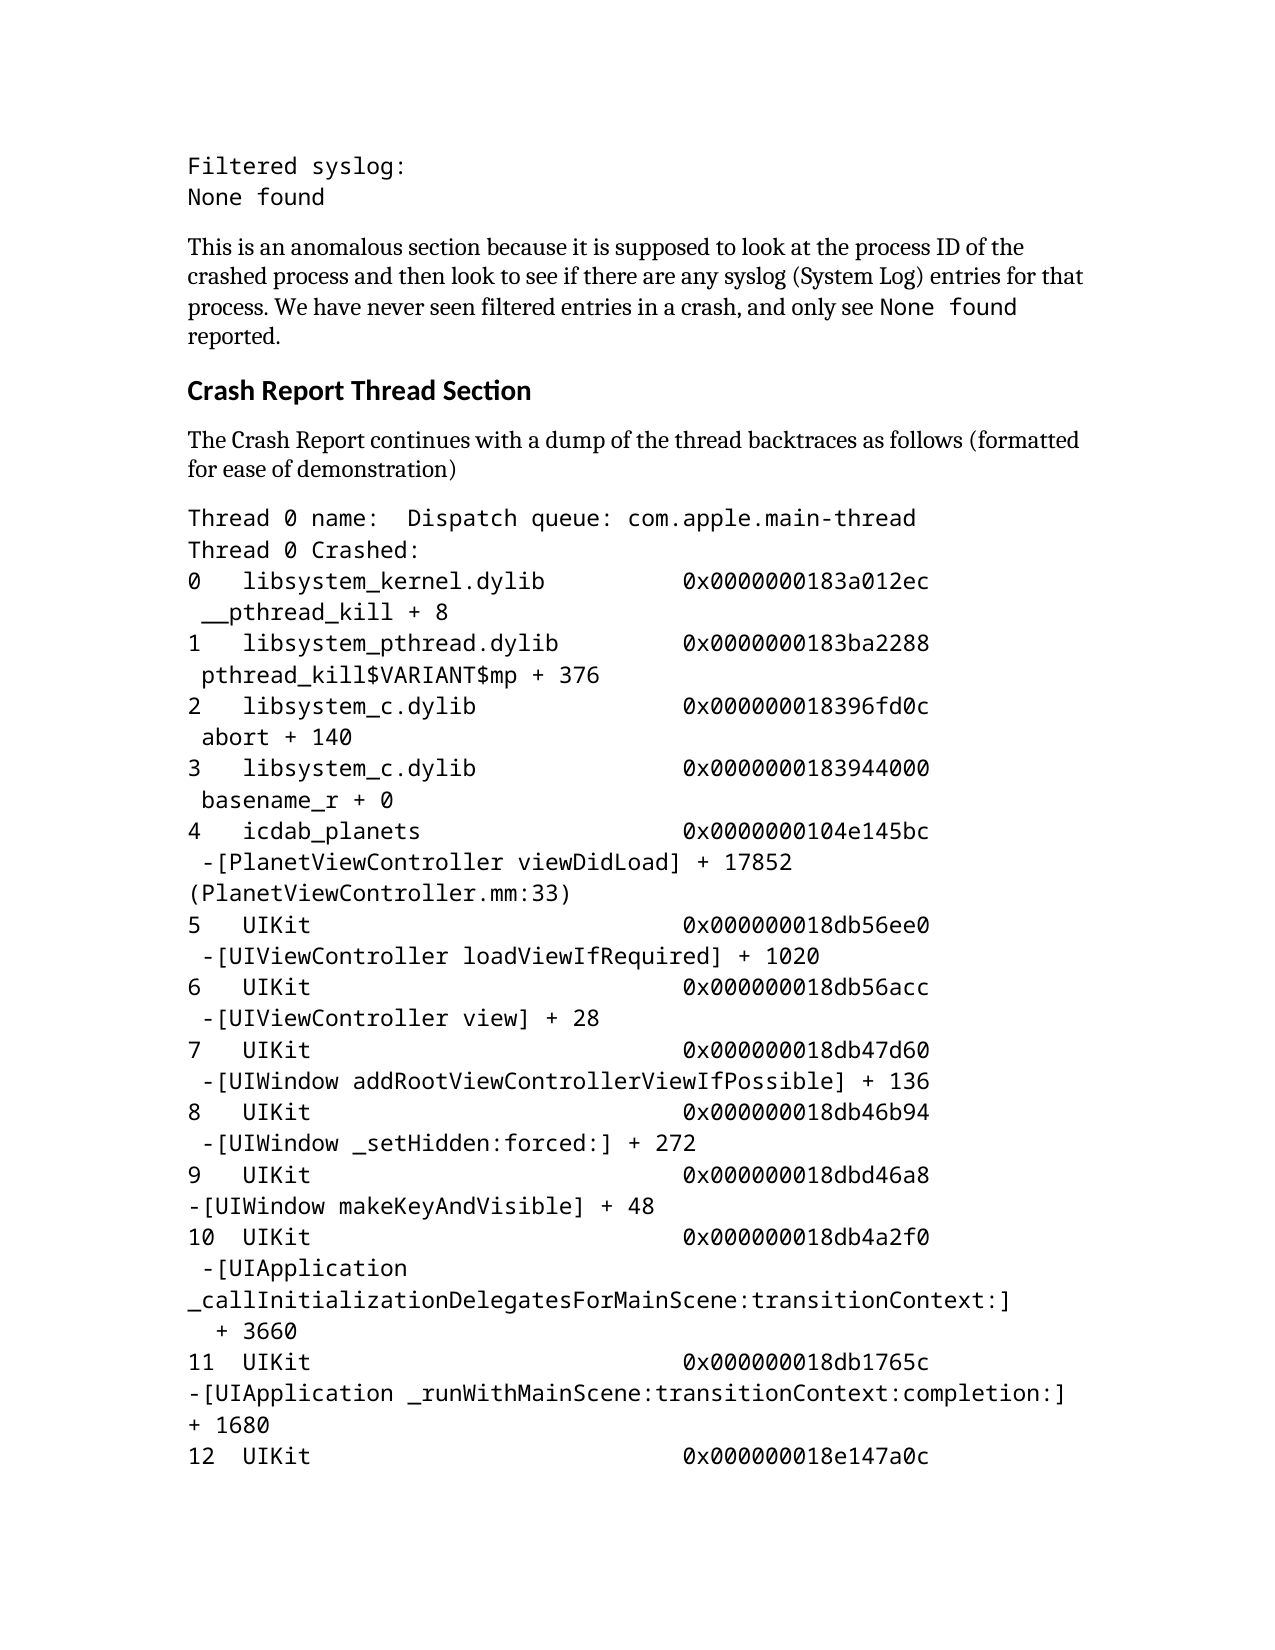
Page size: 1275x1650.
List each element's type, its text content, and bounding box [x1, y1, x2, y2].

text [187, 502, 1087, 1471]
subtitle Crash Report Thread Section [187, 372, 1087, 407]
text The Crash Report continues with a dump of the thread backtraces as follows (formatted for ease of demonstration) [187, 426, 1087, 483]
text Filtered syslog: None found [187, 150, 1087, 212]
text This is an anomalous section because it is supposed to look at the process ID of the crashed process and then look to see if there are any syslog (System Log) entries for that process. We have never seen filtered entries in a crash, and only see None found reported. [187, 233, 1087, 351]
